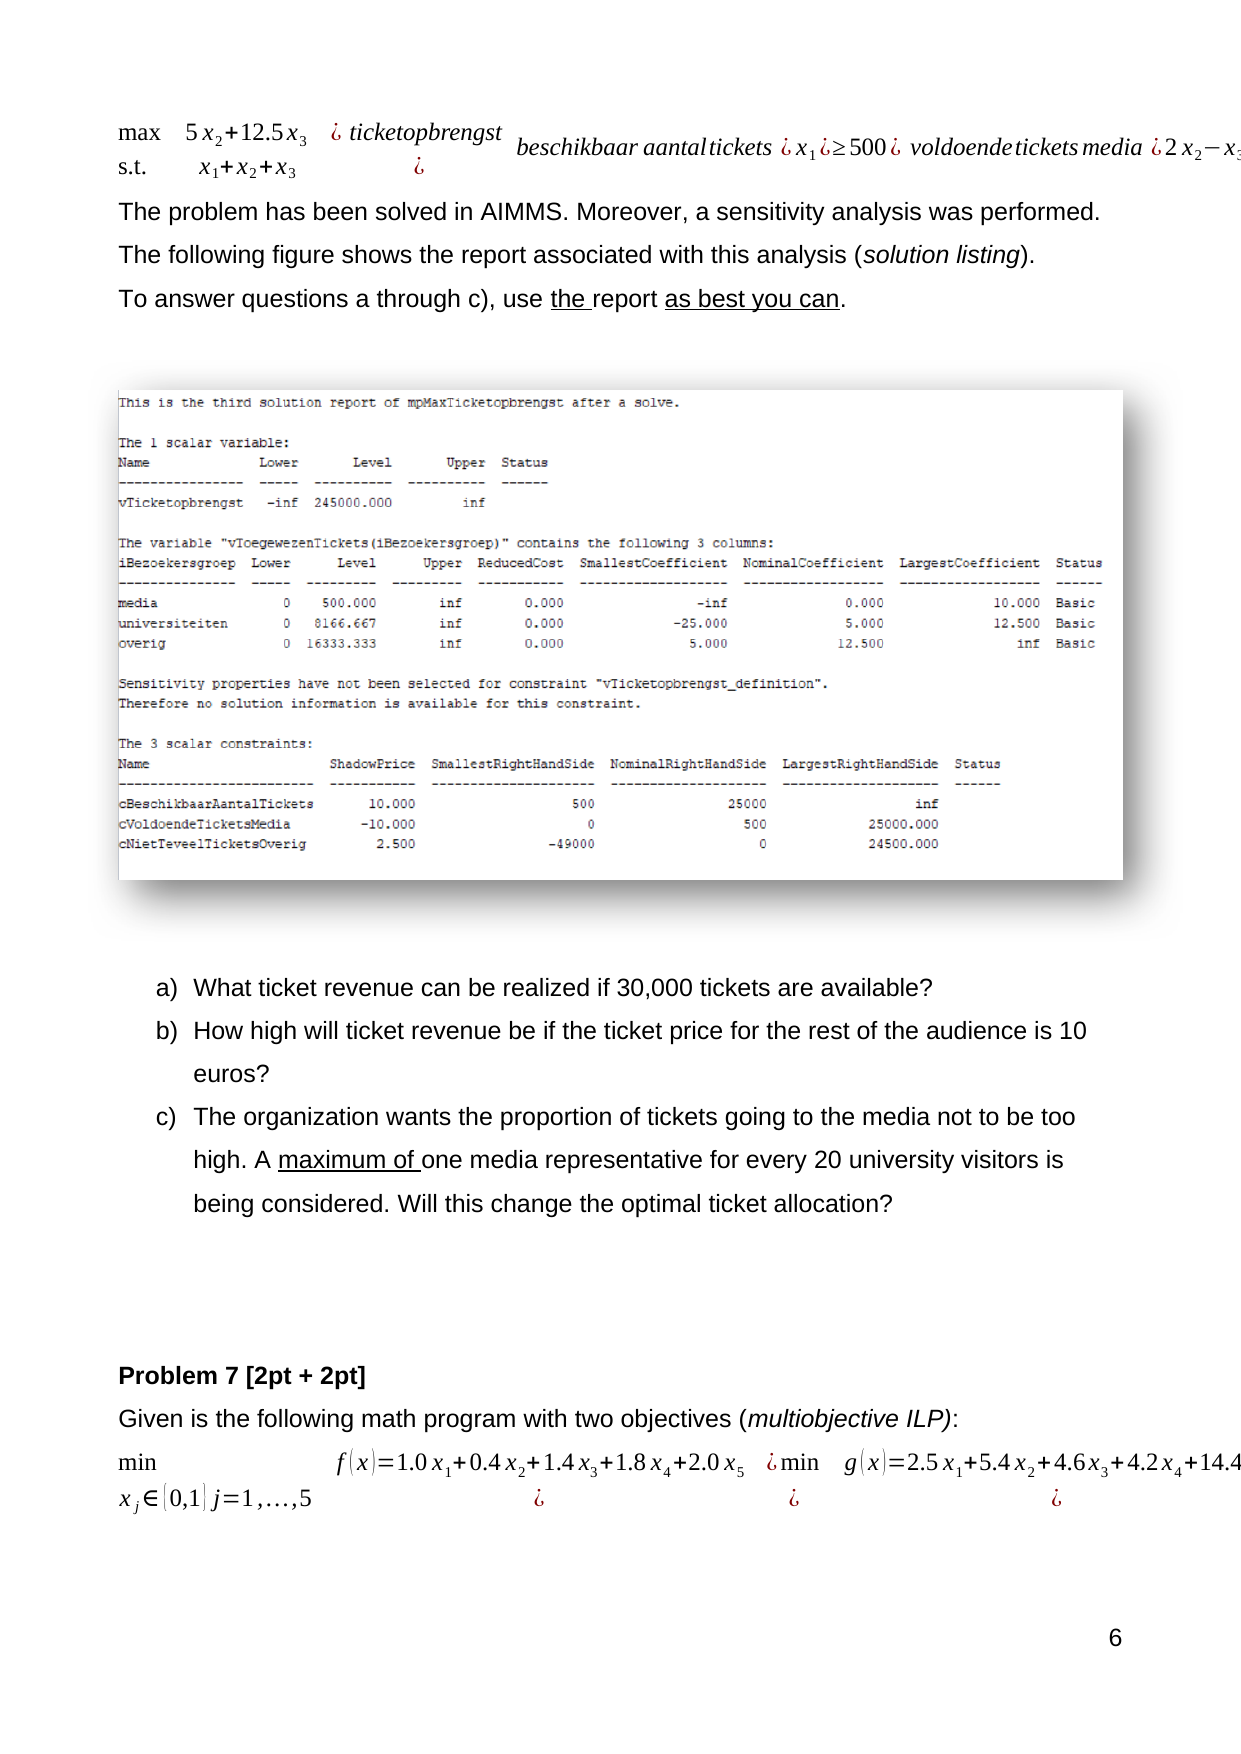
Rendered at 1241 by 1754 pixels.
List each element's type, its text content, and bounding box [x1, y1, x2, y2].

text To answer questions a through c), use the report as best you can. [118, 283, 1122, 312]
list What ticket revenue can be realized if 30,000 tickets are available? [156, 928, 1122, 1002]
text Problem 7 [2pt + 2pt] [118, 1361, 1122, 1390]
list How high will ticket revenue be if the ticket price for the rest of the audience is 10 euros? [156, 1016, 1122, 1088]
text The problem has been solved in AIMMS. Moreover, a sensitivity analysis was performed. The following figure shows the report associated with this analysis (solution listing). [118, 197, 1122, 269]
list The organization wants the proportion of tickets going to the media not to be too high. A maximum of one media representative for every 20 university visitors is being considered. Will this change the optimal ticket allocation? [156, 1102, 1122, 1217]
text Given is the following math program with two objectives (multiobjective ILP): [118, 1404, 1122, 1433]
picture [118, 390, 1123, 880]
